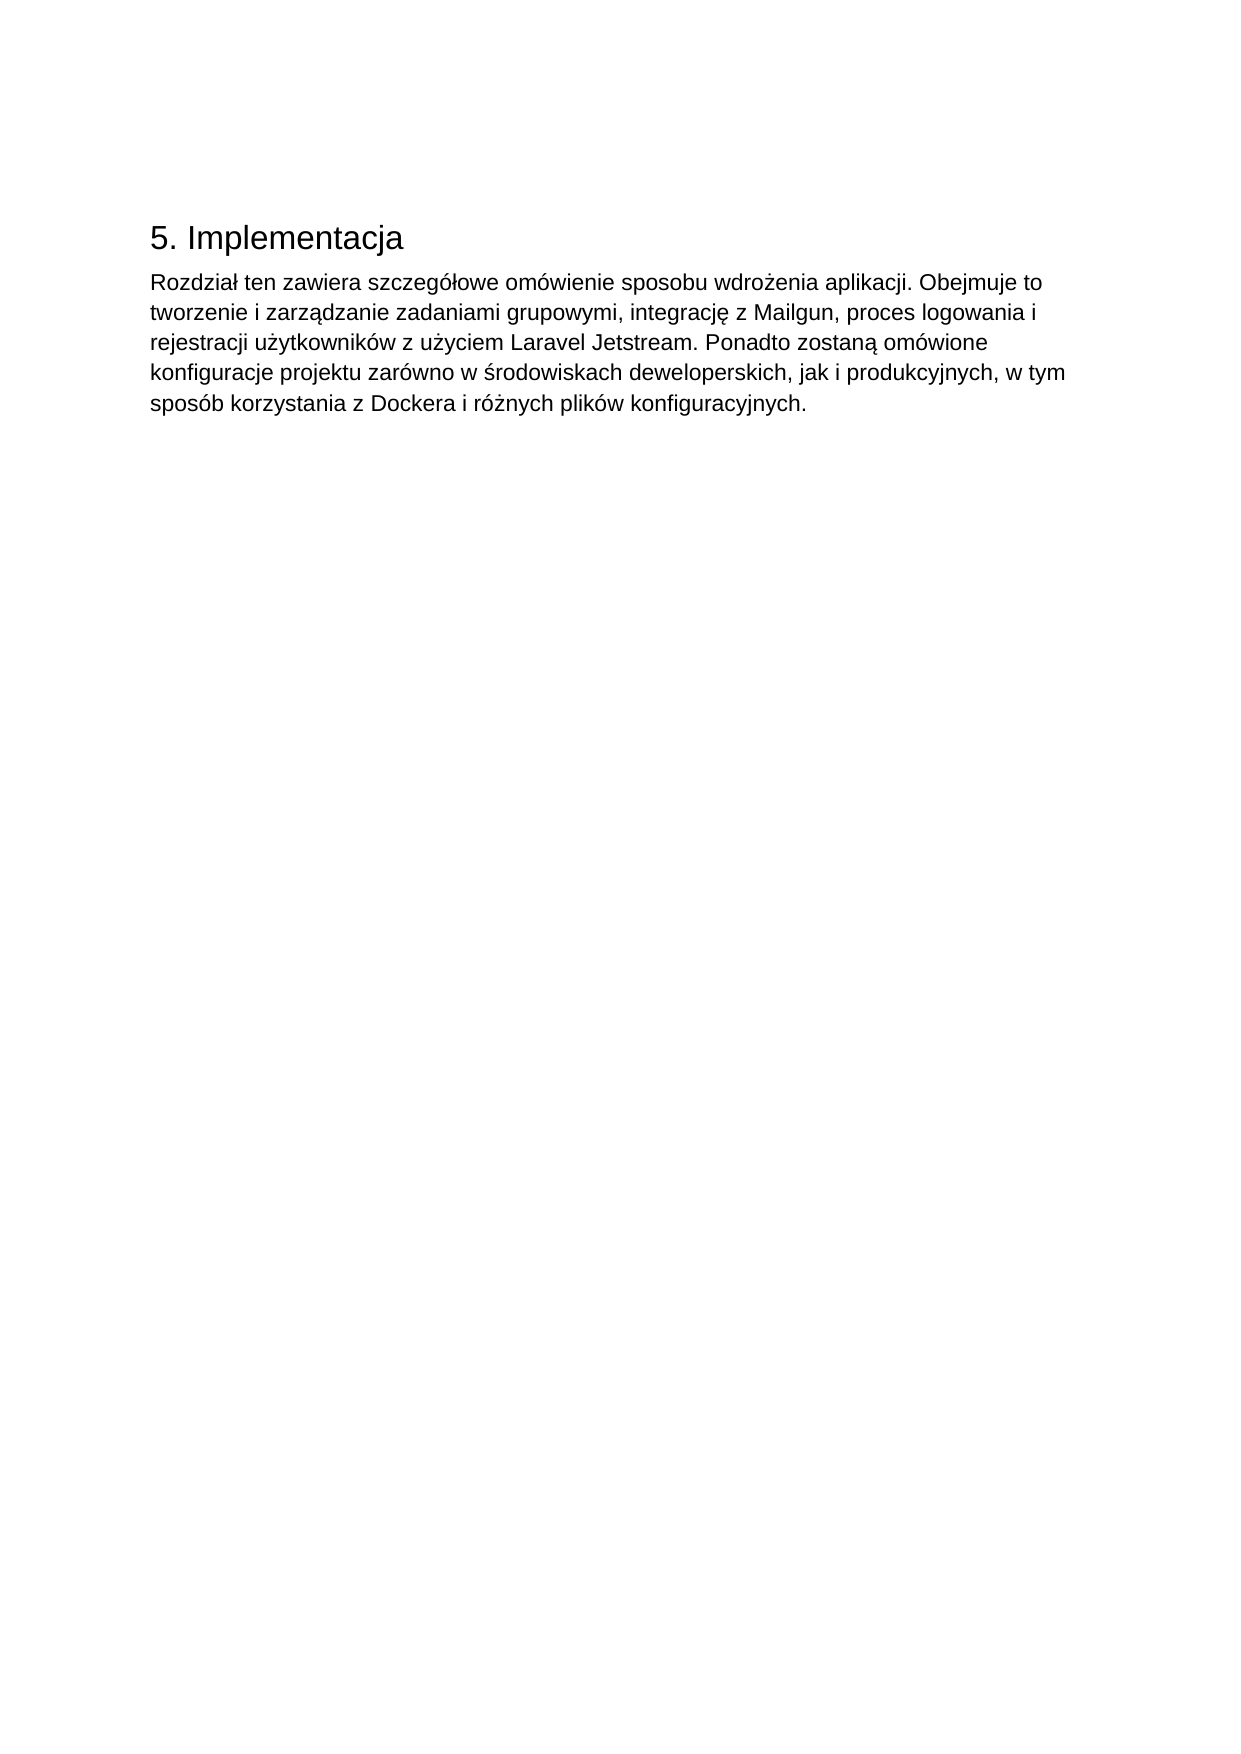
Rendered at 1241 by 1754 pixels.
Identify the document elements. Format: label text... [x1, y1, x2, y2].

subtitle 5. Implementacja [150, 218, 1090, 256]
text Rozdział ten zawiera szczegółowe omówienie sposobu wdrożenia aplikacji. Obejmuje to tworzenie i zarządzanie zadaniami grupowymi, integrację z Mailgun, proces logowania i rejestracji użytkowników z użyciem Laravel Jetstream. Ponadto zostaną omówione konfiguracje projektu zarówno w środowiskach deweloperskich, jak i produkcyjnych, w tym sposób korzystania z Dockera i różnych plików konfiguracyjnych. [150, 269, 1090, 416]
